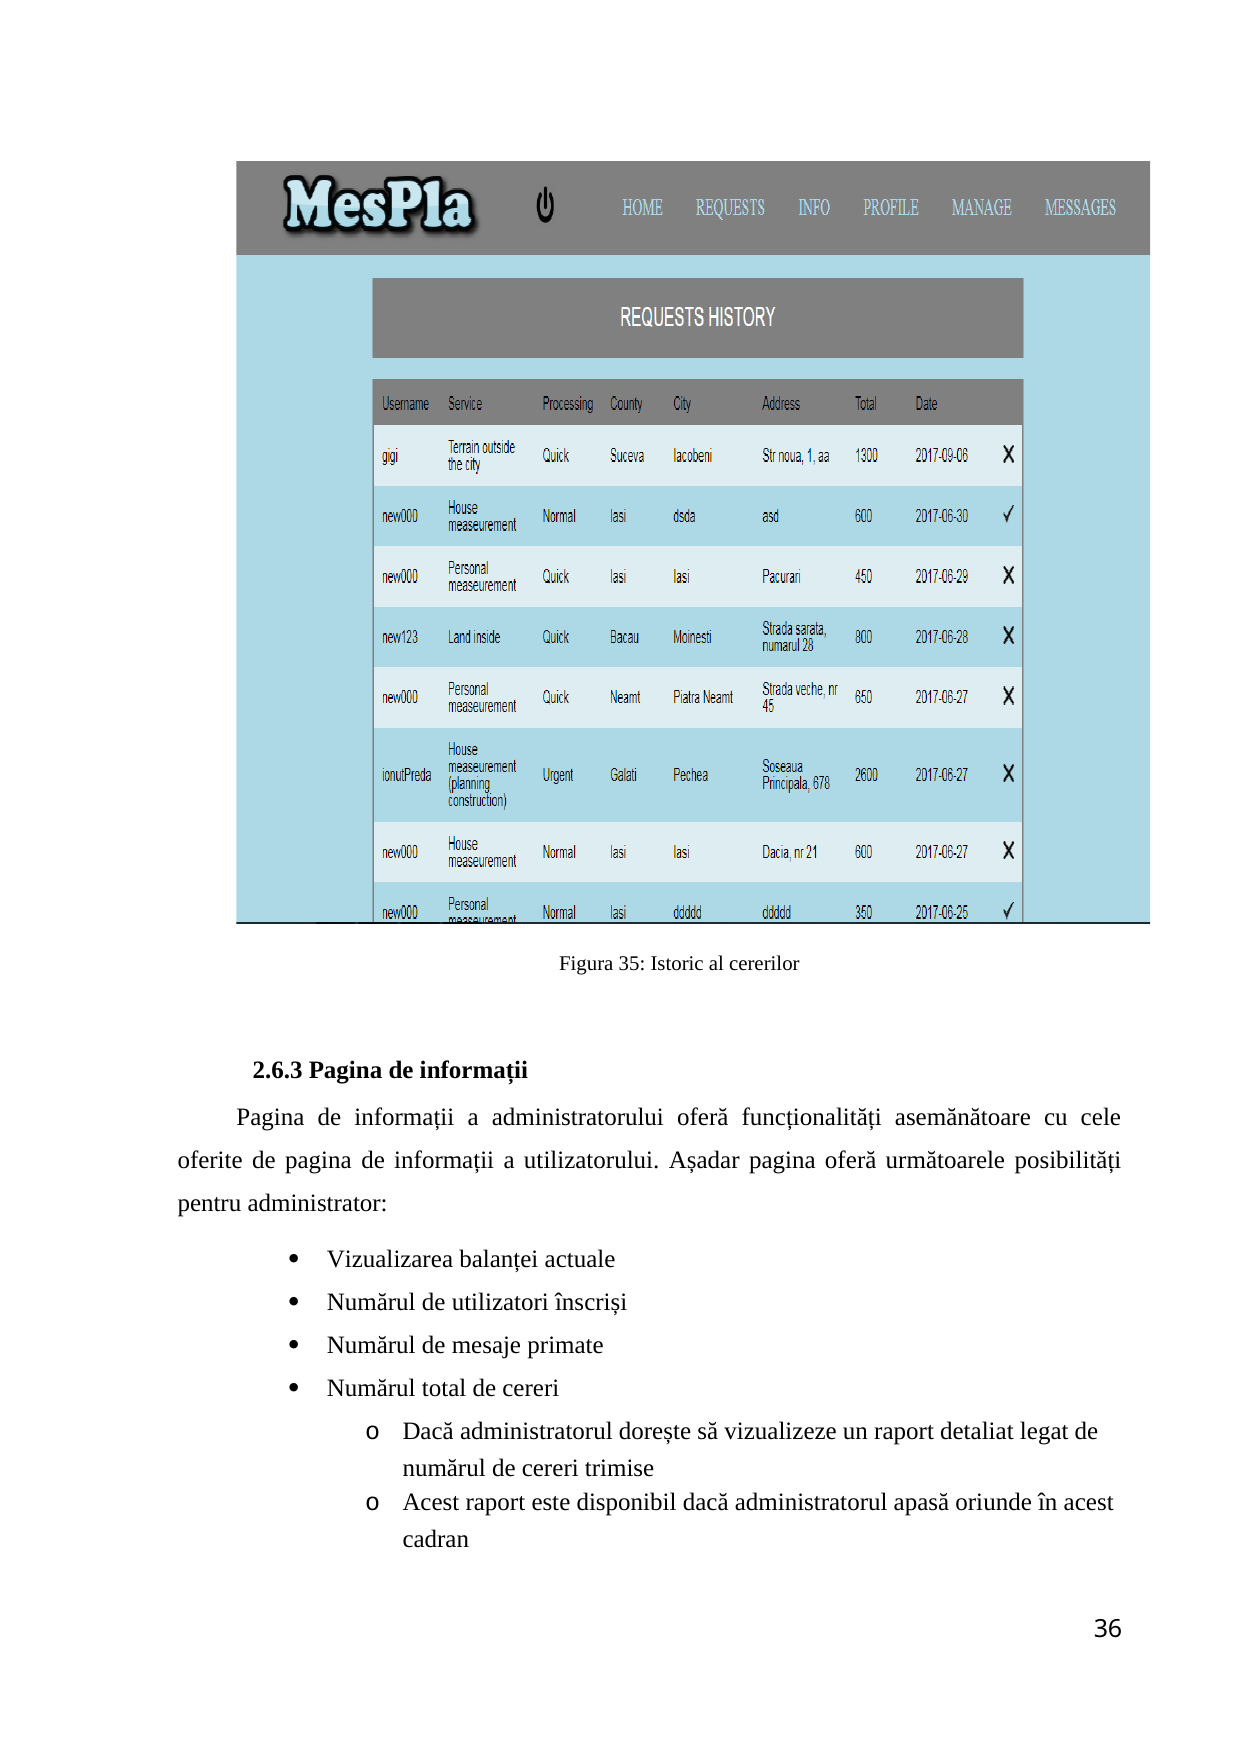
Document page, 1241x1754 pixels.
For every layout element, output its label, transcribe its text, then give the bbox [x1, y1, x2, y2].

list Numărul de mesaje primate [289, 1330, 1122, 1359]
list Dacă administratorul dorește să vizualizeze un raport detaliat legat de numărul de cereri trimise [365, 1416, 1122, 1481]
list Vizualizarea balanței actuale [289, 1244, 1122, 1272]
list Numărul de utilizatori înscriși [289, 1287, 1122, 1316]
text 2.6.3 Pagina de informații [177, 1055, 1122, 1083]
list Numărul total de cereri [289, 1373, 1122, 1402]
list Acest raport este disponibil dacă administratorul apasă oriunde în acest cadran [365, 1487, 1122, 1552]
picture [236, 161, 1151, 924]
text Pagina de informații a administratorului oferă funcționalități asemănătoare cu cele oferite de pagina de informații a utilizatorului. Așadar pagina oferă următoarele posibilități pentru administrator: [177, 1102, 1122, 1217]
text Figura 35: Istoric al cererilor [177, 951, 1122, 975]
